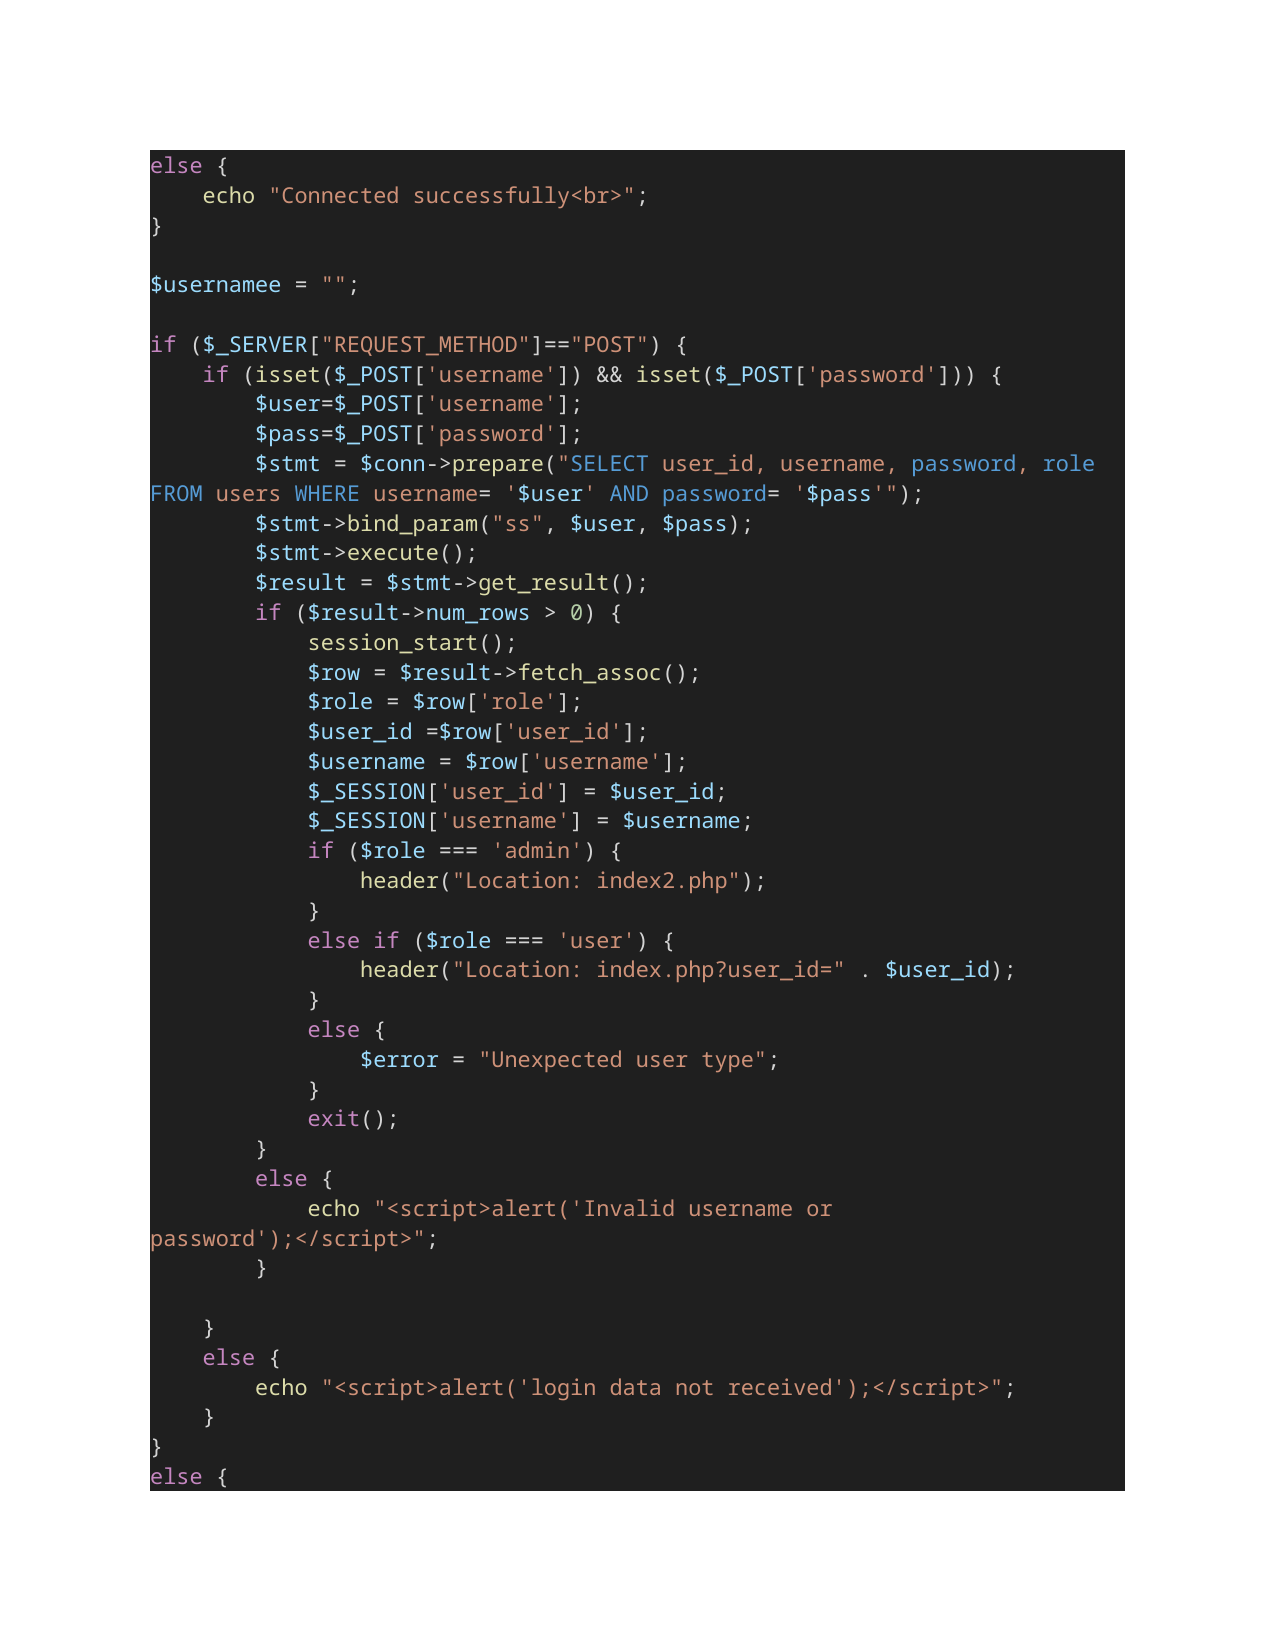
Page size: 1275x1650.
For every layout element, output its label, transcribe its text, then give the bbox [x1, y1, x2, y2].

text } [150, 1312, 1125, 1342]
text } [150, 1133, 1125, 1163]
text else { [150, 150, 1125, 180]
text } [150, 895, 1125, 924]
text $usernamee = ""; [150, 269, 1125, 299]
text session_start(); [150, 627, 1125, 656]
text header("Location: index2.php"); [150, 865, 1125, 895]
text } [150, 1401, 1125, 1431]
text else if ($role === 'user') { [150, 924, 1125, 954]
text $user=$_POST['username']; [150, 388, 1125, 418]
text $user_id =$row['user_id']; [150, 716, 1125, 746]
text header("Location: index.php?user_id=" . $user_id); [150, 954, 1125, 984]
text } [150, 209, 1125, 239]
text $role = $row['role']; [150, 686, 1125, 716]
text if ($role === 'admin') { [150, 835, 1125, 865]
text else { [150, 1342, 1125, 1371]
text } [150, 1073, 1125, 1103]
text if (isset($_POST['username']) && isset($_POST['password'])) { [150, 358, 1125, 388]
text } [150, 1431, 1125, 1461]
text $stmt->execute(); [150, 537, 1125, 567]
text $username = $row['username']; [150, 746, 1125, 776]
text else { [150, 1461, 1125, 1491]
text else { [150, 1163, 1125, 1193]
text else { [150, 1014, 1125, 1044]
text $_SESSION['user_id'] = $user_id; [150, 776, 1125, 805]
text if ($result->num_rows > 0) { [150, 597, 1125, 627]
text if ($_SERVER["REQUEST_METHOD"]=="POST") { [150, 329, 1125, 358]
text $pass=$_POST['password']; [150, 418, 1125, 448]
text $row = $result->fetch_assoc(); [150, 656, 1125, 686]
text } [150, 1252, 1125, 1282]
text exit(); [150, 1103, 1125, 1133]
text echo "<script>alert('login data not received');</script>"; [150, 1371, 1125, 1401]
text echo "Connected successfully<br>"; [150, 180, 1125, 209]
text $_SESSION['username'] = $username; [150, 805, 1125, 835]
text $stmt = $conn->prepare("SELECT user_id, username, password, role FROM users WHERE username= '$user' AND password= '$pass'"); [150, 448, 1125, 507]
text $error = "Unexpected user type"; [150, 1044, 1125, 1073]
text $stmt->bind_param("ss", $user, $pass); [150, 507, 1125, 537]
text $result = $stmt->get_result(); [150, 567, 1125, 597]
text echo "<script>alert('Invalid username or password');</script>"; [150, 1193, 1125, 1252]
text } [150, 984, 1125, 1014]
